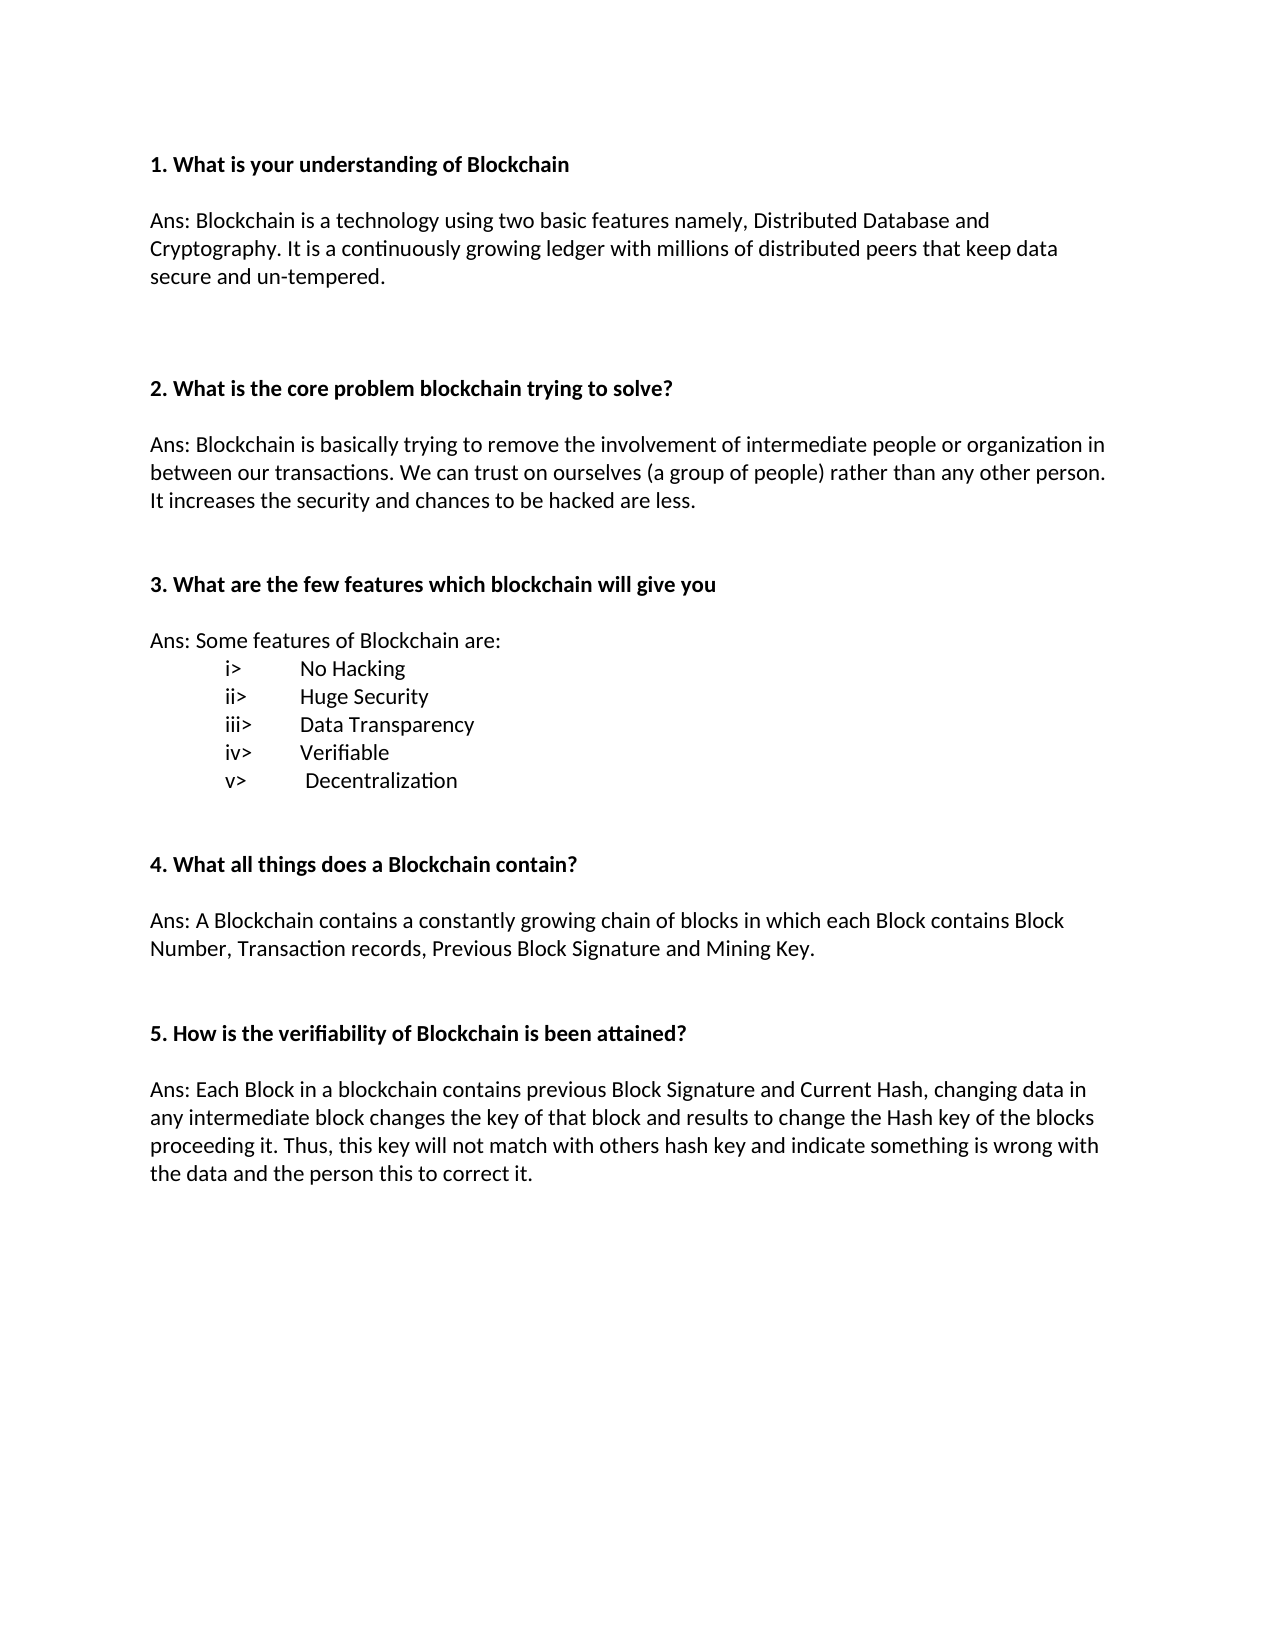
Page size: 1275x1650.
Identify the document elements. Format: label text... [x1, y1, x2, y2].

text Ans: Some features of Blockchain are: [150, 626, 1125, 654]
list Decentralization [225, 766, 1125, 794]
text 2. What is the core problem blockchain trying to solve? [150, 374, 1125, 402]
text 3. What are the few features which blockchain will give you [150, 570, 1125, 598]
text 1. What is your understanding of Blockchain [150, 150, 1125, 178]
list Huge Security [225, 682, 1125, 710]
text Ans: Blockchain is basically trying to remove the involvement of intermediate people or organization in between our transactions. We can trust on ourselves (a group of people) rather than any other person. It increases the security and chances to be hacked are less. [150, 430, 1125, 514]
text 4. What all things does a Blockchain contain? [150, 851, 1125, 878]
text Ans: Blockchain is a technology using two basic features namely, Distributed Database and Cryptography. It is a continuously growing ledger with millions of distributed peers that keep data secure and un-tempered. [150, 206, 1125, 290]
text Ans: A Blockchain contains a constantly growing chain of blocks in which each Block contains Block Number, Transaction records, Previous Block Signature and Mining Key. [150, 907, 1125, 963]
text Ans: Each Block in a blockchain contains previous Block Signature and Current Hash, changing data in any intermediate block changes the key of that block and results to change the Hash key of the blocks proceeding it. Thus, this key will not match with others hash key and indicate something is wrong with the data and the person this to correct it. [150, 1075, 1125, 1187]
list No Hacking [225, 654, 1125, 682]
text 5. How is the verifiability of Blockchain is been attained? [150, 1019, 1125, 1047]
list Verifiable [225, 738, 1125, 766]
list Data Transparency [225, 710, 1125, 738]
